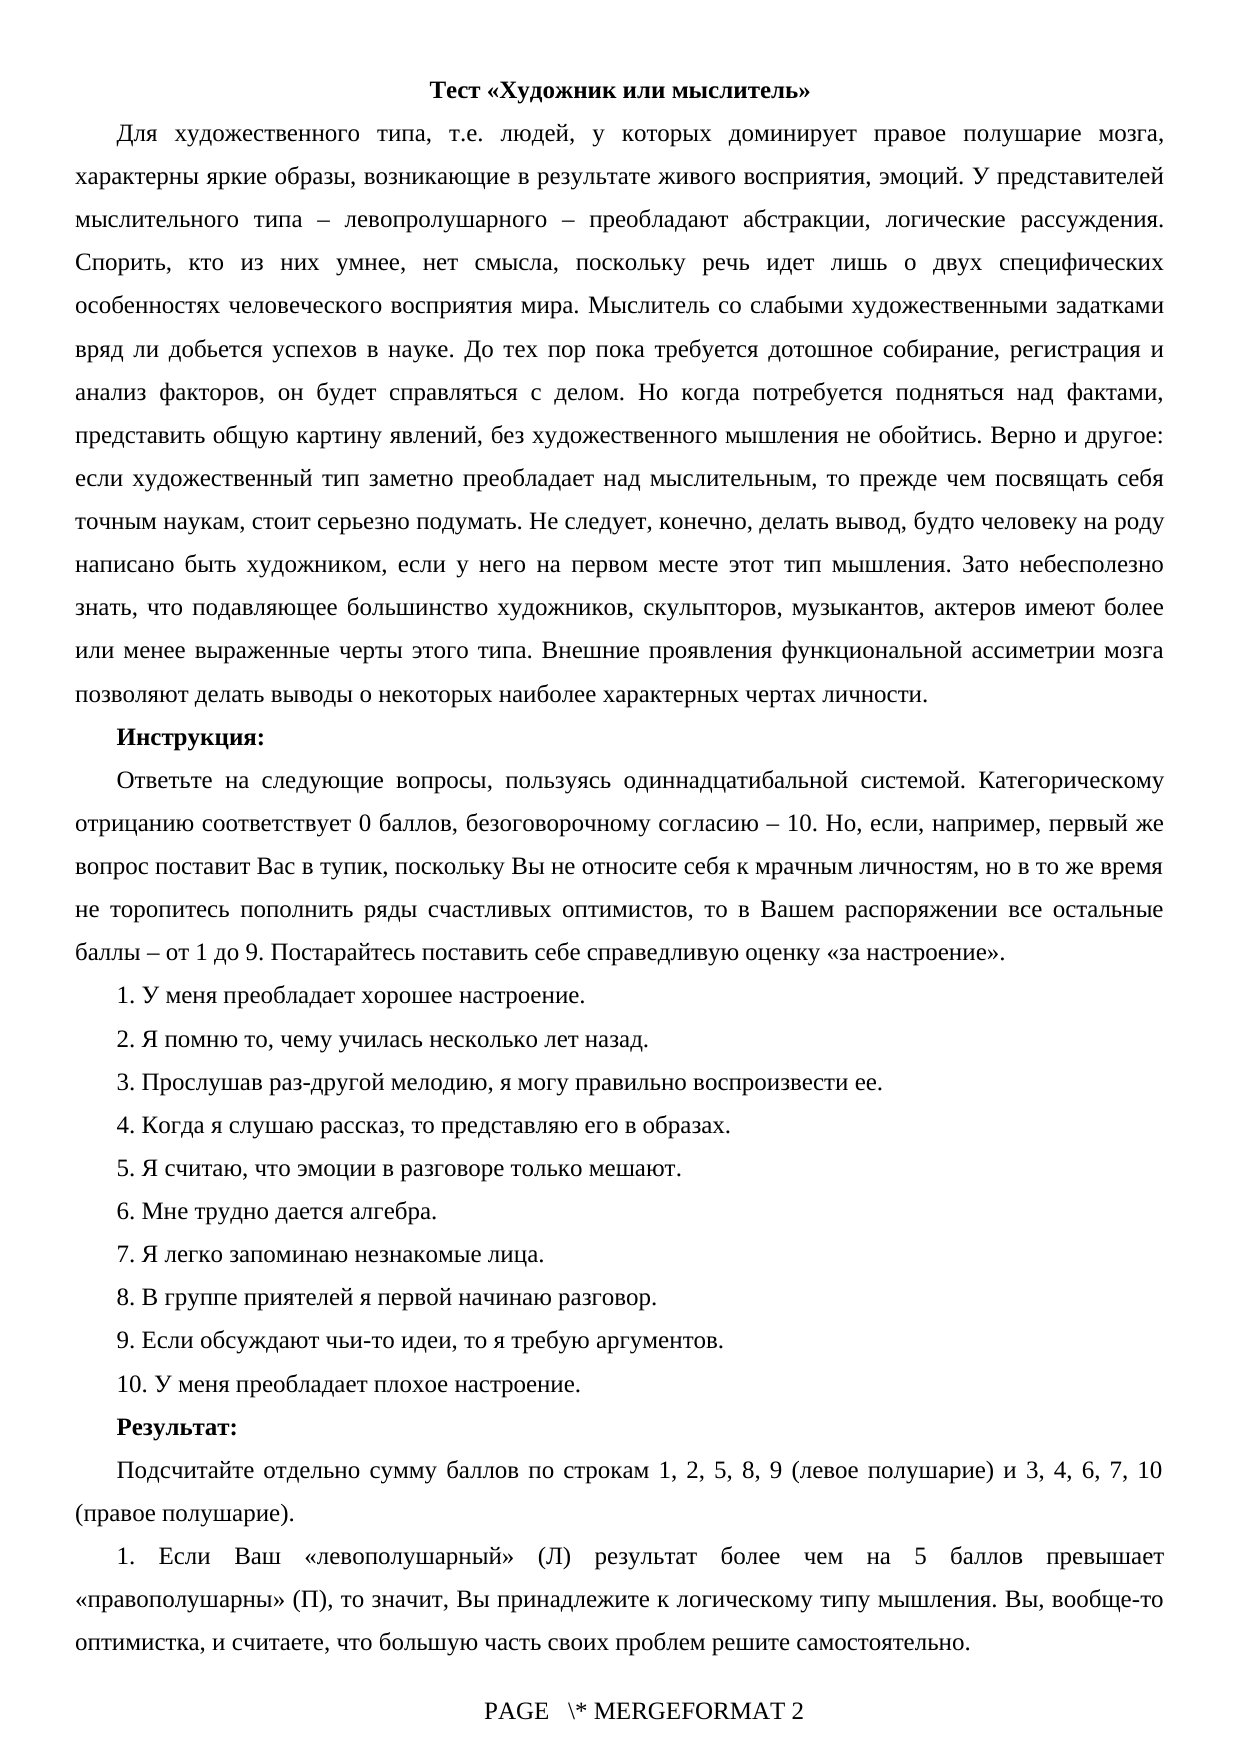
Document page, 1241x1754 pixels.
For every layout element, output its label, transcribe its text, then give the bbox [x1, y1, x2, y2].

text 3. Прослушав раз-другой мелодию, я могу правильно воспроизвести ее. [75, 1067, 1165, 1096]
text Для художественного типа, т.е. людей, у которых доминирует правое полушарие мозга, характерны яркие образы, возникающие в результате живого восприятия, эмоций. У представителей мыслительного типа – левопролушарного – преобладают абстракции, логические рассуждения. Спорить, кто из них умнее, нет смысла, поскольку речь идет лишь о двух специфических особенностях человеческого восприятия мира. Мыслитель со слабыми художественными задатками вряд ли добьется успехов в науке. До тех пор пока требуется дотошное собирание, регистрация и анализ факторов, он будет справляться с делом. Но когда потребуется подняться над фактами, представить общую картину явлений, без художественного мышления не обойтись. Верно и другое: если художественный тип заметно преобладает над мыслительным, то прежде чем посвящать себя точным наукам, стоит серьезно подумать. Не следует, конечно, делать вывод, будто человеку на роду написано быть художником, если у него на первом месте этот тип мышления. Зато небесполезно знать, что подавляющее большинство художников, скульпторов, музыкантов, актеров имеют более или менее выраженные черты этого типа. Внешние проявления функциональной ассиметрии мозга позволяют делать выводы о некоторых наиболее характерных чертах личности. [75, 118, 1165, 707]
text Результат: [75, 1412, 1165, 1441]
text 7. Я легко запоминаю незнакомые лица. [75, 1239, 1165, 1268]
text 1. Если Ваш «левополушарный» (Л) результат более чем на 5 баллов превышает «правополушарны» (П), то значит, Вы принадлежите к логическому типу мышления. Вы, вообще-то оптимистка, и считаете, что большую часть своих проблем решите самостоятельно. [75, 1541, 1165, 1656]
text 8. В группе приятелей я первой начинаю разговор. [75, 1282, 1165, 1311]
subtitle Тест «Художник или мыслитель» [75, 75, 1165, 104]
text 9. Если обсуждают чьи-то идеи, то я требую аргументов. [75, 1326, 1165, 1354]
text 10. У меня преобладает плохое настроение. [75, 1369, 1165, 1397]
text Инструкция: [75, 722, 1165, 751]
text Ответьте на следующие вопросы, пользуясь одиннадцатибальной системой. Категорическому отрицанию соответствует 0 баллов, безоговорочному согласию – 10. Но, если, например, первый же вопрос поставит Вас в тупик, поскольку Вы не относите себя к мрачным личностям, но в то же время не торопитесь пополнить ряды счастливых оптимистов, то в Вашем распоряжении все остальные баллы – от 1 до 9. Постарайтесь поставить себе справедливую оценку «за настроение». [75, 765, 1165, 966]
text Подсчитайте отдельно сумму баллов по строкам 1, 2, 5, 8, 9 (левое полушарие) и 3, 4, 6, 7, 10 (правое полушарие). [75, 1455, 1165, 1527]
text 6. Мне трудно дается алгебра. [75, 1196, 1165, 1225]
text 2. Я помню то, чему училась несколько лет назад. [75, 1024, 1165, 1052]
text 4. Когда я слушаю рассказ, то представляю его в образах. [75, 1110, 1165, 1139]
text 1. У меня преобладает хорошее настроение. [75, 981, 1165, 1009]
text 5. Я считаю, что эмоции в разговоре только мешают. [75, 1153, 1165, 1182]
